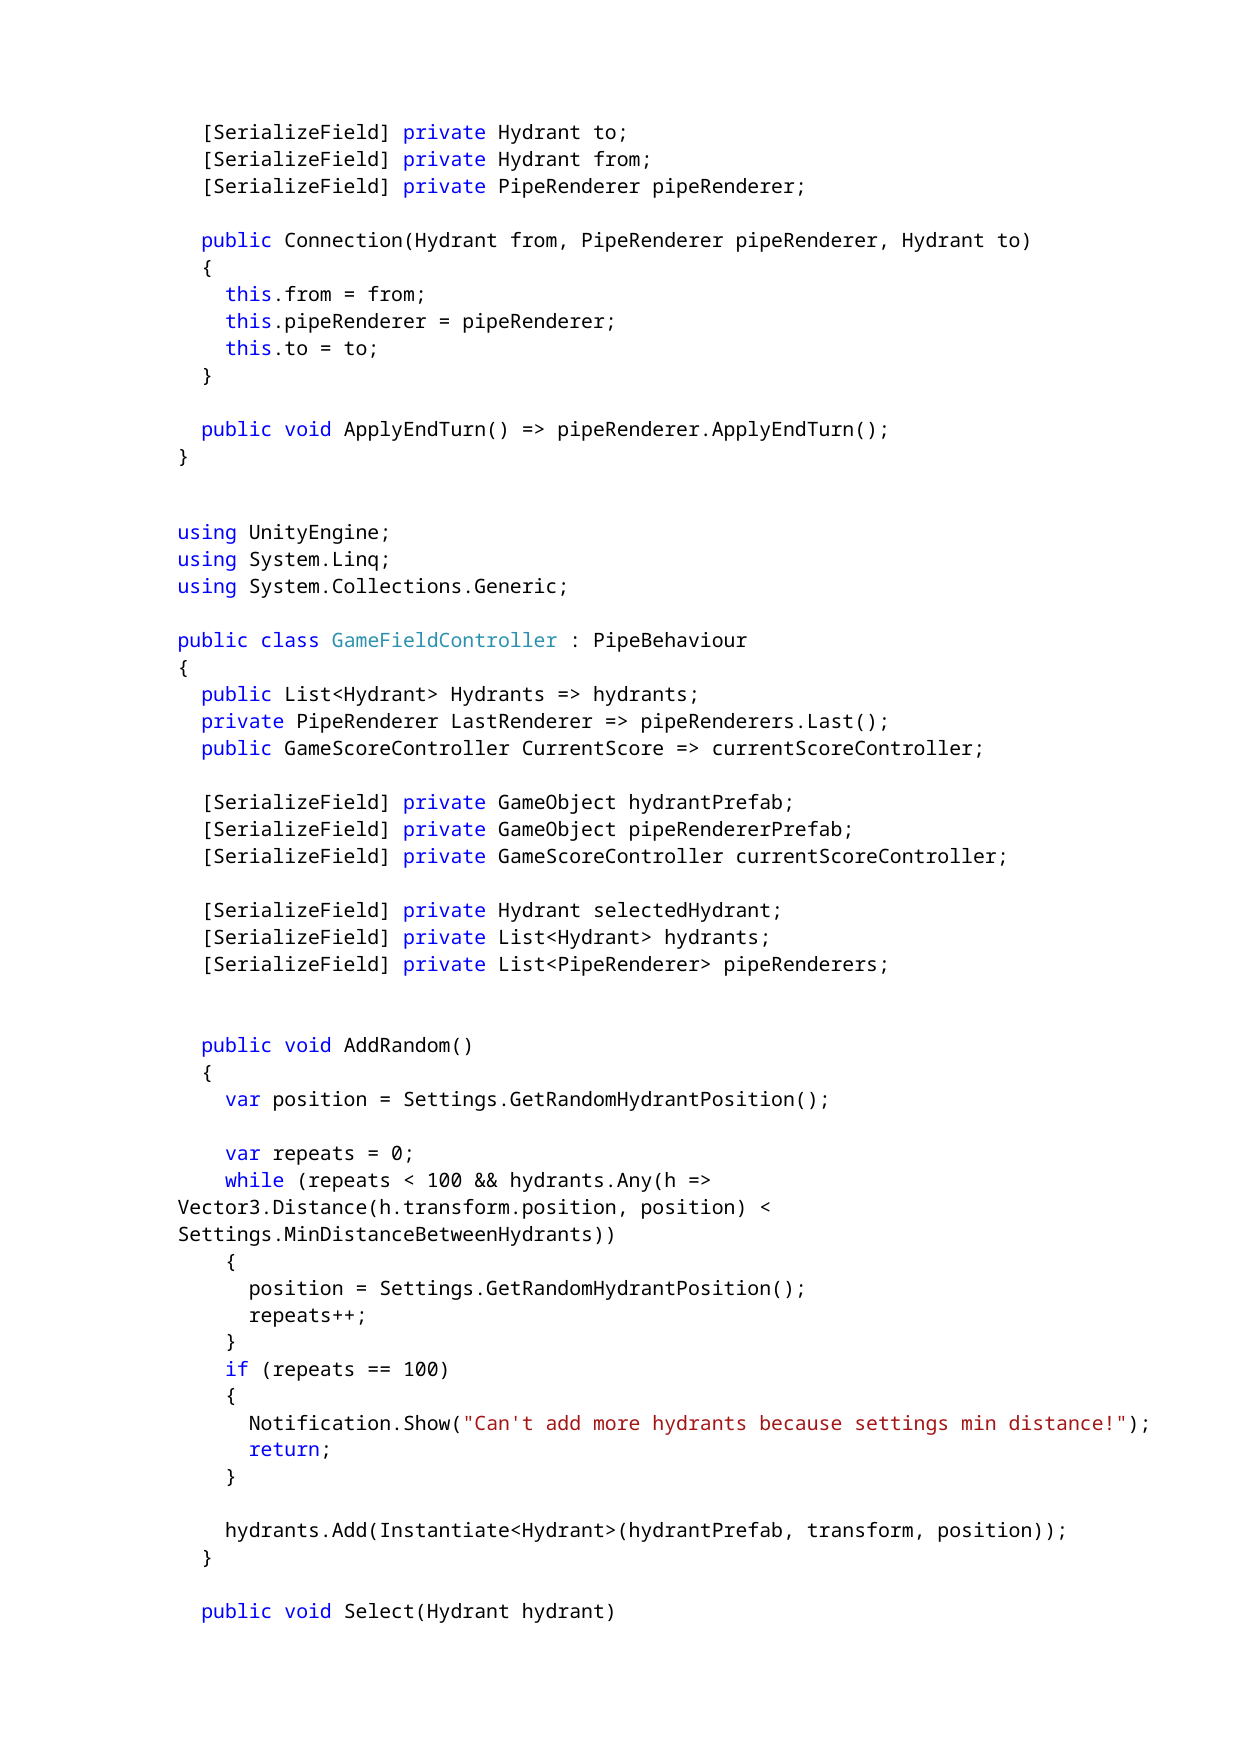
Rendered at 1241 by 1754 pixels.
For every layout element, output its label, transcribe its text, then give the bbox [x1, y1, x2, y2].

text var repeats = 0; [177, 1139, 1152, 1166]
text } [177, 361, 1152, 388]
text return; [177, 1436, 1152, 1463]
text var position = Settings.GetRandomHydrantPosition(); [177, 1085, 1152, 1112]
text public List<Hydrant> Hydrants => hydrants; [177, 680, 1152, 707]
text [SerializeField] private Hydrant selectedHydrant; [177, 896, 1152, 923]
text public void Select(Hydrant hydrant) [177, 1598, 1152, 1624]
text } [177, 442, 1152, 469]
text using System.Collections.Generic; [177, 572, 1152, 599]
text public GameScoreController CurrentScore => currentScoreController; [177, 734, 1152, 761]
text [SerializeField] private Hydrant to; [177, 118, 1152, 145]
text using System.Linq; [177, 545, 1152, 572]
text } [177, 1463, 1152, 1490]
text { [177, 1382, 1152, 1409]
text [SerializeField] private Hydrant from; [177, 145, 1152, 172]
text [SerializeField] private List<Hydrant> hydrants; [177, 923, 1152, 950]
text [SerializeField] private PipeRenderer pipeRenderer; [177, 172, 1152, 199]
text [SerializeField] private GameObject pipeRendererPrefab; [177, 815, 1152, 842]
text Notification.Show("Can't add more hydrants because settings min distance!"); [177, 1409, 1152, 1436]
text } [177, 1544, 1152, 1571]
text this.to = to; [177, 334, 1152, 361]
text hydrants.Add(Instantiate<Hydrant>(hydrantPrefab, transform, position)); [177, 1517, 1152, 1544]
text { [177, 253, 1152, 280]
text private PipeRenderer LastRenderer => pipeRenderers.Last(); [177, 707, 1152, 734]
text public class GameFieldController : PipeBehaviour [177, 626, 1152, 653]
text { [177, 653, 1152, 680]
text [SerializeField] private GameObject hydrantPrefab; [177, 788, 1152, 815]
text while (repeats < 100 && hydrants.Any(h => Vector3.Distance(h.transform.position, position) < Settings.MinDistanceBetweenHydrants)) [177, 1166, 1152, 1247]
text if (repeats == 100) [177, 1355, 1152, 1382]
text } [177, 1328, 1152, 1355]
text public void AddRandom() [177, 1031, 1152, 1058]
text [SerializeField] private List<PipeRenderer> pipeRenderers; [177, 950, 1152, 977]
text [SerializeField] private GameScoreController currentScoreController; [177, 842, 1152, 869]
text using UnityEngine; [177, 518, 1152, 545]
text this.pipeRenderer = pipeRenderer; [177, 307, 1152, 334]
text { [177, 1058, 1152, 1085]
text position = Settings.GetRandomHydrantPosition(); [177, 1274, 1152, 1301]
text public Connection(Hydrant from, PipeRenderer pipeRenderer, Hydrant to) [177, 226, 1152, 253]
text { [177, 1247, 1152, 1274]
text repeats++; [177, 1301, 1152, 1328]
text public void ApplyEndTurn() => pipeRenderer.ApplyEndTurn(); [177, 415, 1152, 442]
text this.from = from; [177, 280, 1152, 307]
